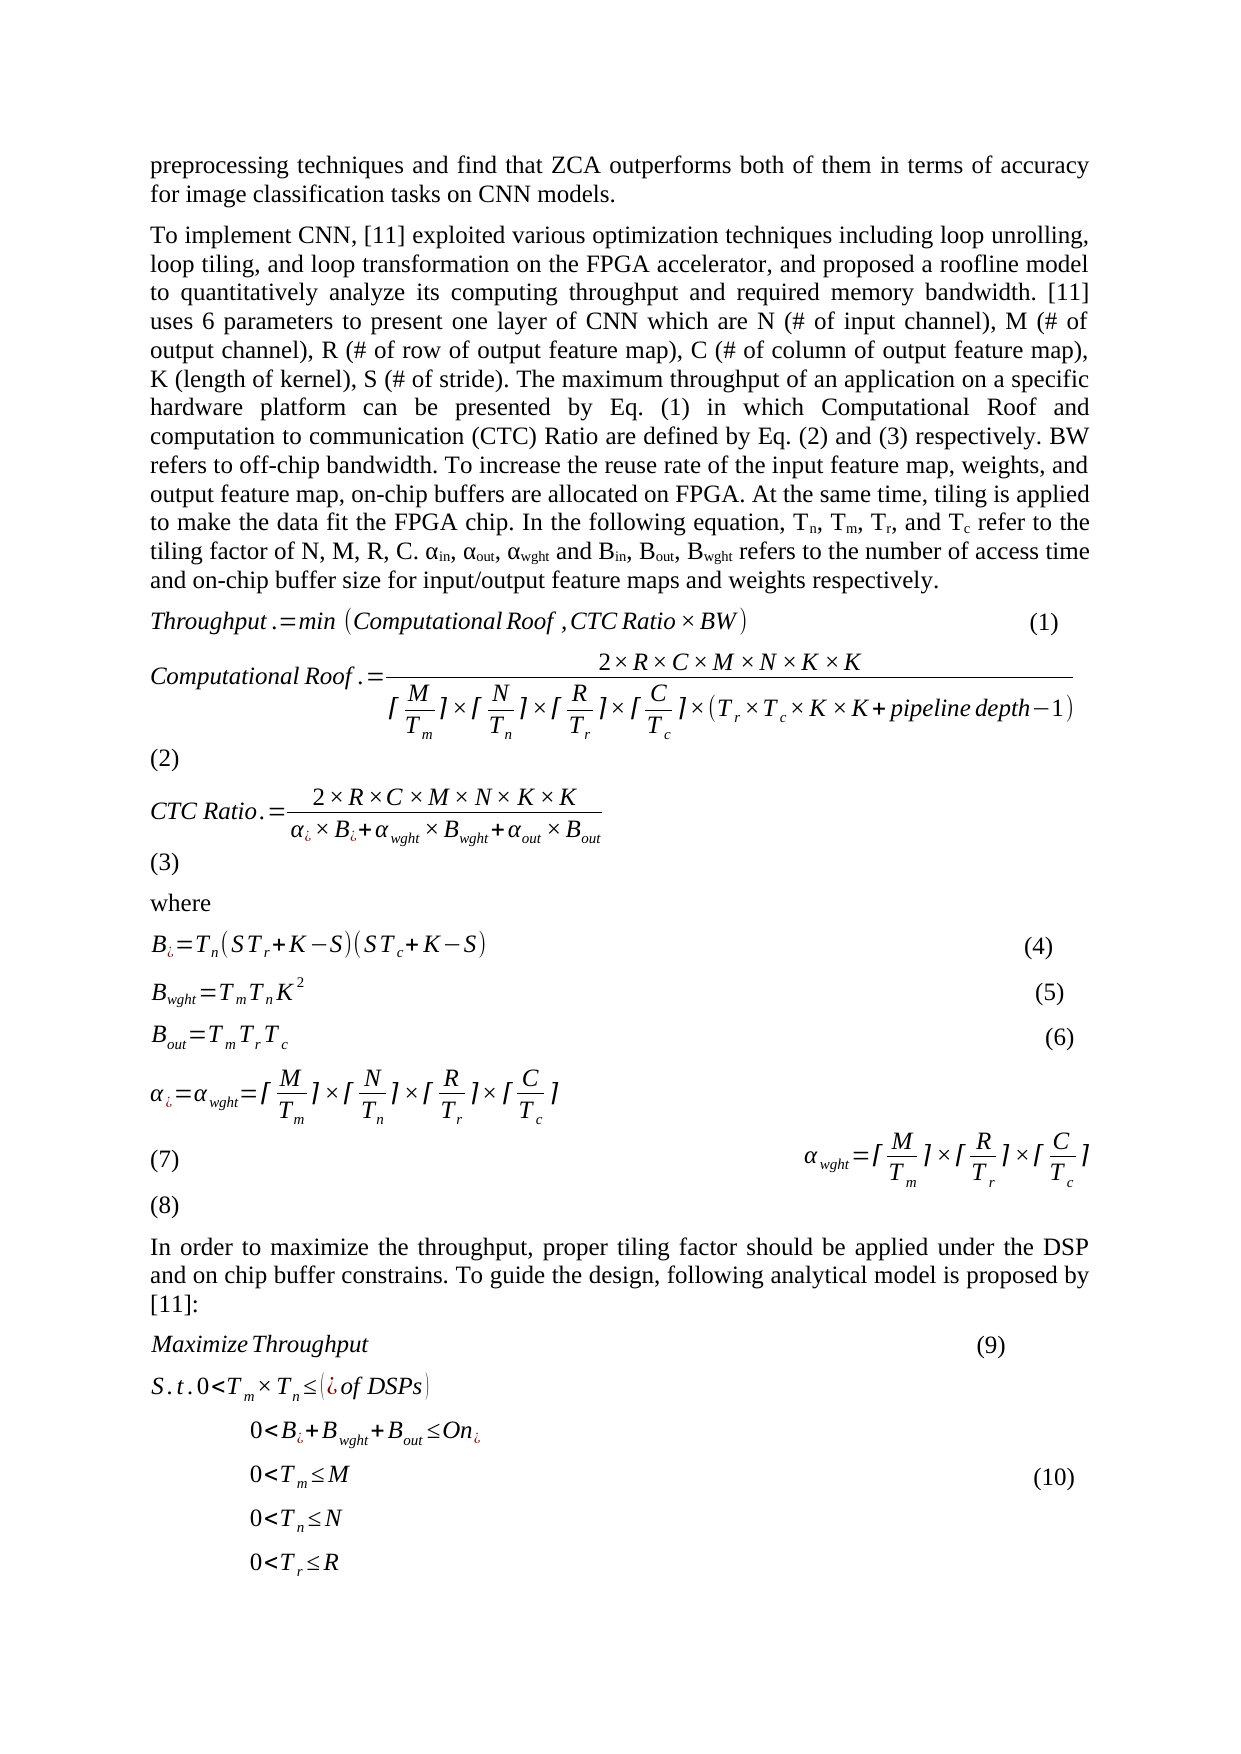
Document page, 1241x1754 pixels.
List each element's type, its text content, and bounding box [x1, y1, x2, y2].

text (3) [150, 784, 1090, 875]
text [150, 150, 1090, 207]
text To implement CNN, [11] exploited various optimization techniques including loop unrolling, loop tiling, and loop transformation on the FPGA accelerator, and proposed a roofline model to quantitatively analyze its computing throughput and required memory bandwidth. [11] uses 6 parameters to present one layer of CNN which are N (# of input channel), M (# of output channel), R (# of row of output feature map), C (# of column of output feature map), K (length of kernel), S (# of stride). The maximum throughput of an application on a specific hardware platform can be presented by Eq. (1) in which Computational Roof and computation to communication (CTC) Ratio are defined by Eq. (2) and (3) respectively. BW refers to off-chip bandwidth. To increase the reuse rate of the input feature map, weights, and output feature map, on-chip buffers are allocated on FPGA. At the same time, tiling is applied to make the data fit the FPGA chip. In the following equation, Tn, Tm, Tr, and Tc refer to the tiling factor of N, M, R, C. αin, αout, αwght and Bin, Bout, Bwght refers to the number of access time and on-chip buffer size for input/output feature maps and weights respectively. [150, 220, 1090, 594]
text (10) [150, 1461, 1090, 1492]
text (7) (8) [150, 1065, 1090, 1219]
text (1) [150, 606, 1090, 636]
text (4) [150, 929, 1090, 961]
text (2) [150, 649, 1090, 771]
text where [150, 888, 1090, 917]
text (6) [150, 1021, 1090, 1052]
text In order to maximize the throughput, proper tiling factor should be applied under the DSP and on chip buffer constrains. To guide the design, following analytical model is proposed by [11]: [150, 1232, 1090, 1318]
text (5) [150, 974, 1090, 1008]
text (9) [150, 1330, 1090, 1359]
